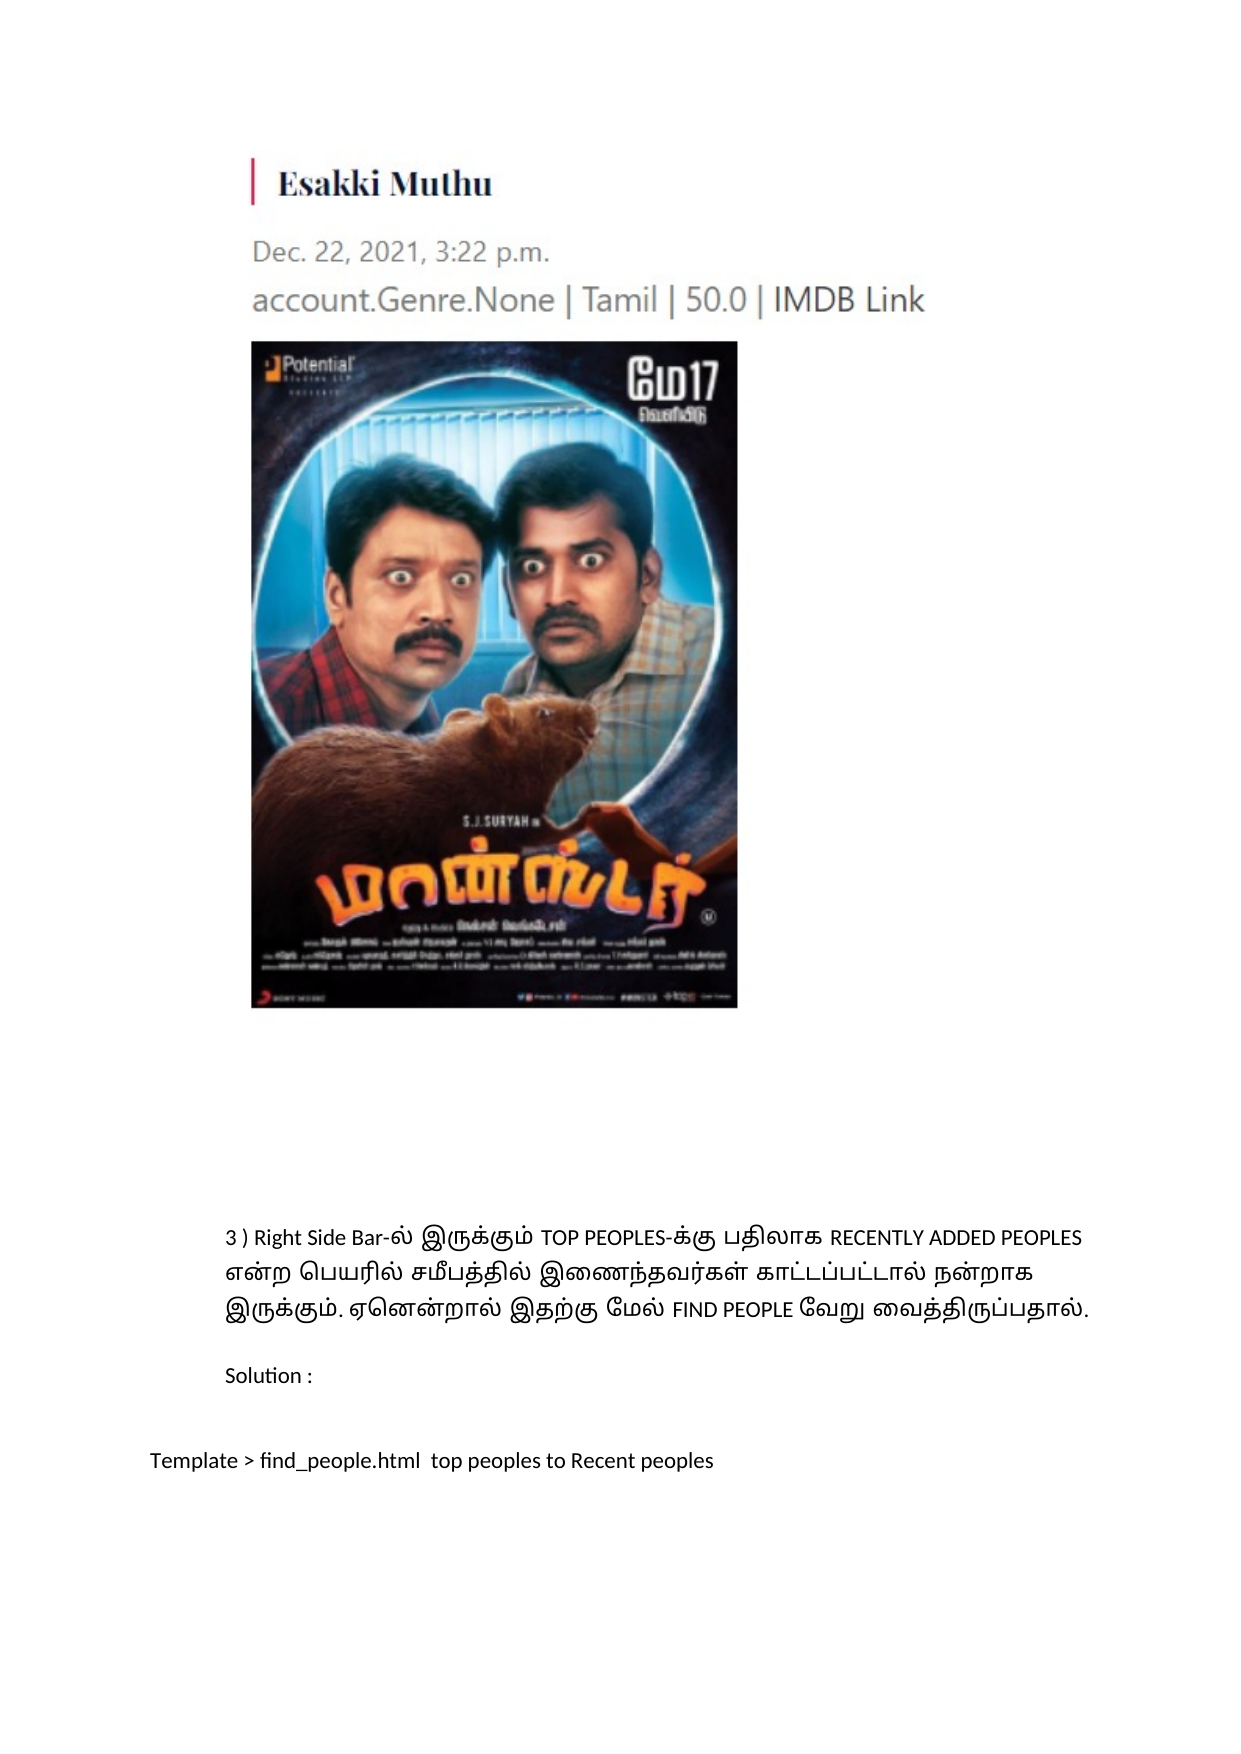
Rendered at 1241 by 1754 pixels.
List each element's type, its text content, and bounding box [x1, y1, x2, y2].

list 3 ) Right Side Bar-ல் இருக்கும் TOP PEOPLES-க்கு பதிலாக RECENTLY ADDED PEOPLES என்ற பெயரில் சமீபத்தில் இணைந்தவர்கள் காட்டப்பட்டால் நன்றாக இருக்கும். ஏனென்றால் இதற்கு மேல் FIND PEOPLE வேறு வைத்திருப்பதால். [225, 1221, 1090, 1324]
text Template > find_people.html top peoples to Recent peoples [150, 1446, 1090, 1474]
list Solution : [225, 1361, 1090, 1389]
picture [225, 150, 1066, 1024]
